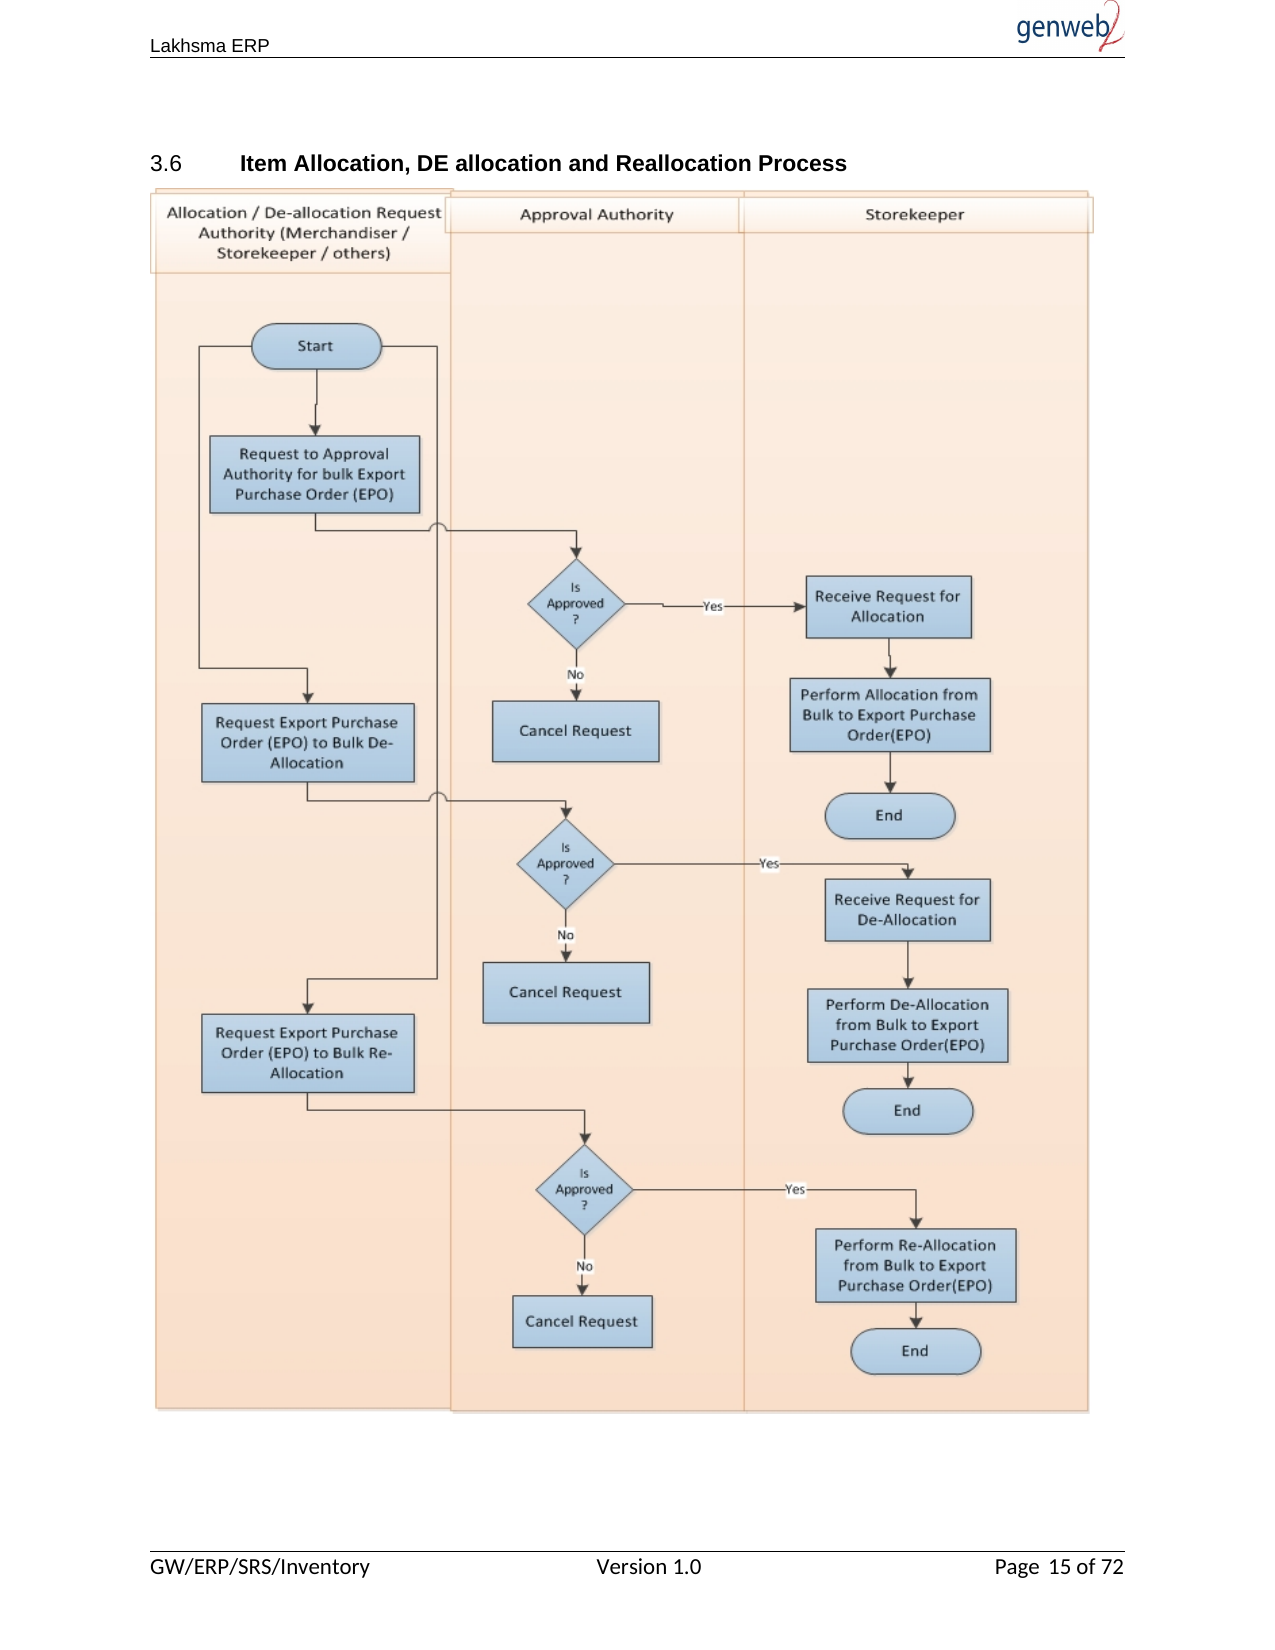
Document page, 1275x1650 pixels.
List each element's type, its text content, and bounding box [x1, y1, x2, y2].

picture [1017, 0, 1125, 53]
picture [150, 188, 1094, 1414]
subtitle Item Allocation, DE allocation and Reallocation Process [150, 150, 1125, 176]
